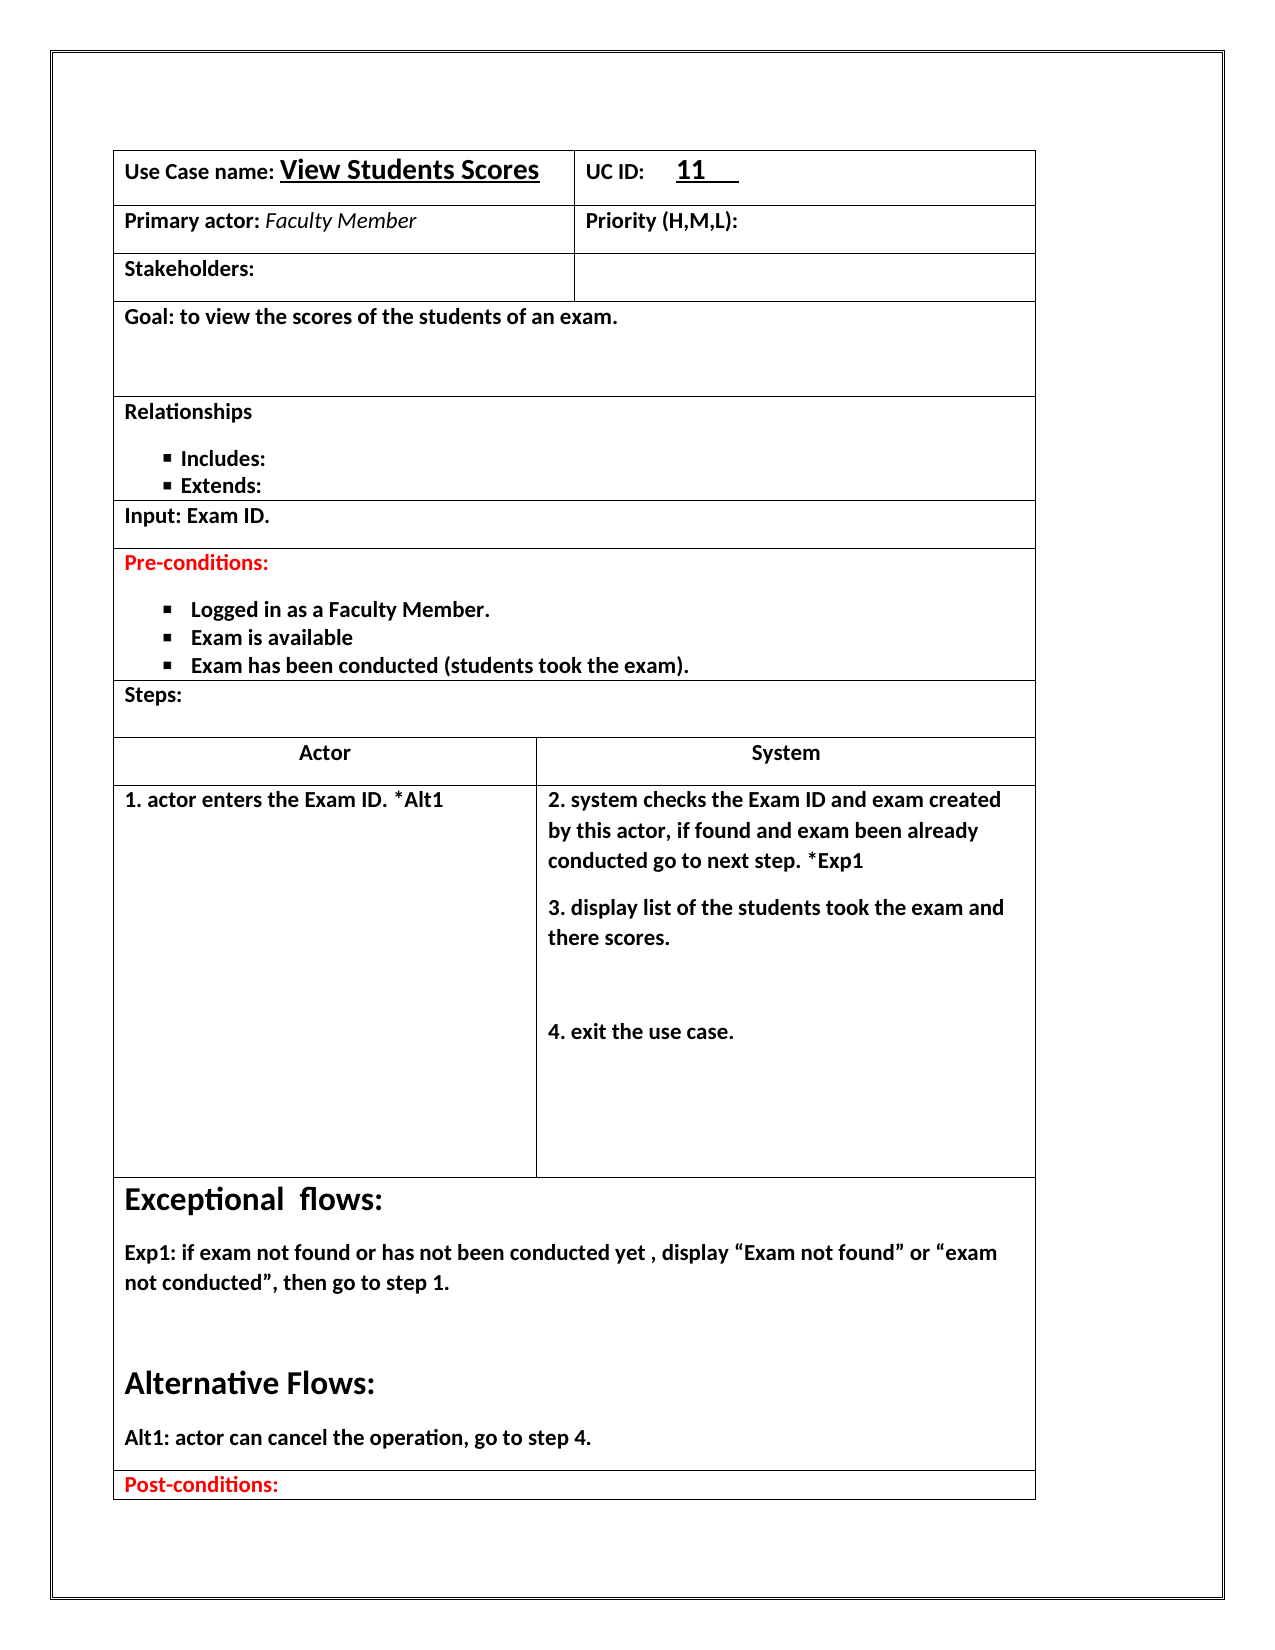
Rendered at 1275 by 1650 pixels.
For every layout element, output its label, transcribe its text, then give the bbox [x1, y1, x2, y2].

table_cell [575, 254, 1035, 301]
table_cell Exceptional flows: Exp1: if exam not found or has not been conducted yet , display “Exam not found” or “exam not conducted”, then go to step 1. Alternative Flows: Alt1: actor can cancel the operation, go to step 4. [114, 1178, 1035, 1469]
table_cell Input: Exam ID. [114, 501, 1035, 547]
table_cell UC ID: 11 [575, 151, 1035, 205]
table_cell Pre-conditions: Logged in as a Faculty Member. Exam is available Exam has been conducted (students took the exam). [114, 549, 1035, 679]
table_cell Post-conditions: [114, 1471, 1035, 1499]
table_cell 1. actor enters the Exam ID. *Alt1 [114, 786, 536, 1177]
table_cell Steps: [114, 681, 1035, 737]
table_cell Use Case name: View Students Scores [114, 151, 574, 205]
table_cell 2. system checks the Exam ID and exam created by this actor, if found and exam been already conducted go to next step. *Exp1 3. display list of the students took the exam and there scores. 4. exit the use case. [537, 786, 1035, 1177]
table_cell Stakeholders: [114, 254, 574, 301]
table_cell Priority (H,M,L): [575, 206, 1035, 253]
table_cell Primary actor: Faculty Member [114, 206, 574, 253]
table_cell Relationships Includes: Extends: [114, 397, 1035, 500]
table_cell System [537, 738, 1035, 784]
table_cell Actor [114, 738, 536, 784]
table_cell Goal: to view the scores of the students of an exam. [114, 302, 1035, 396]
